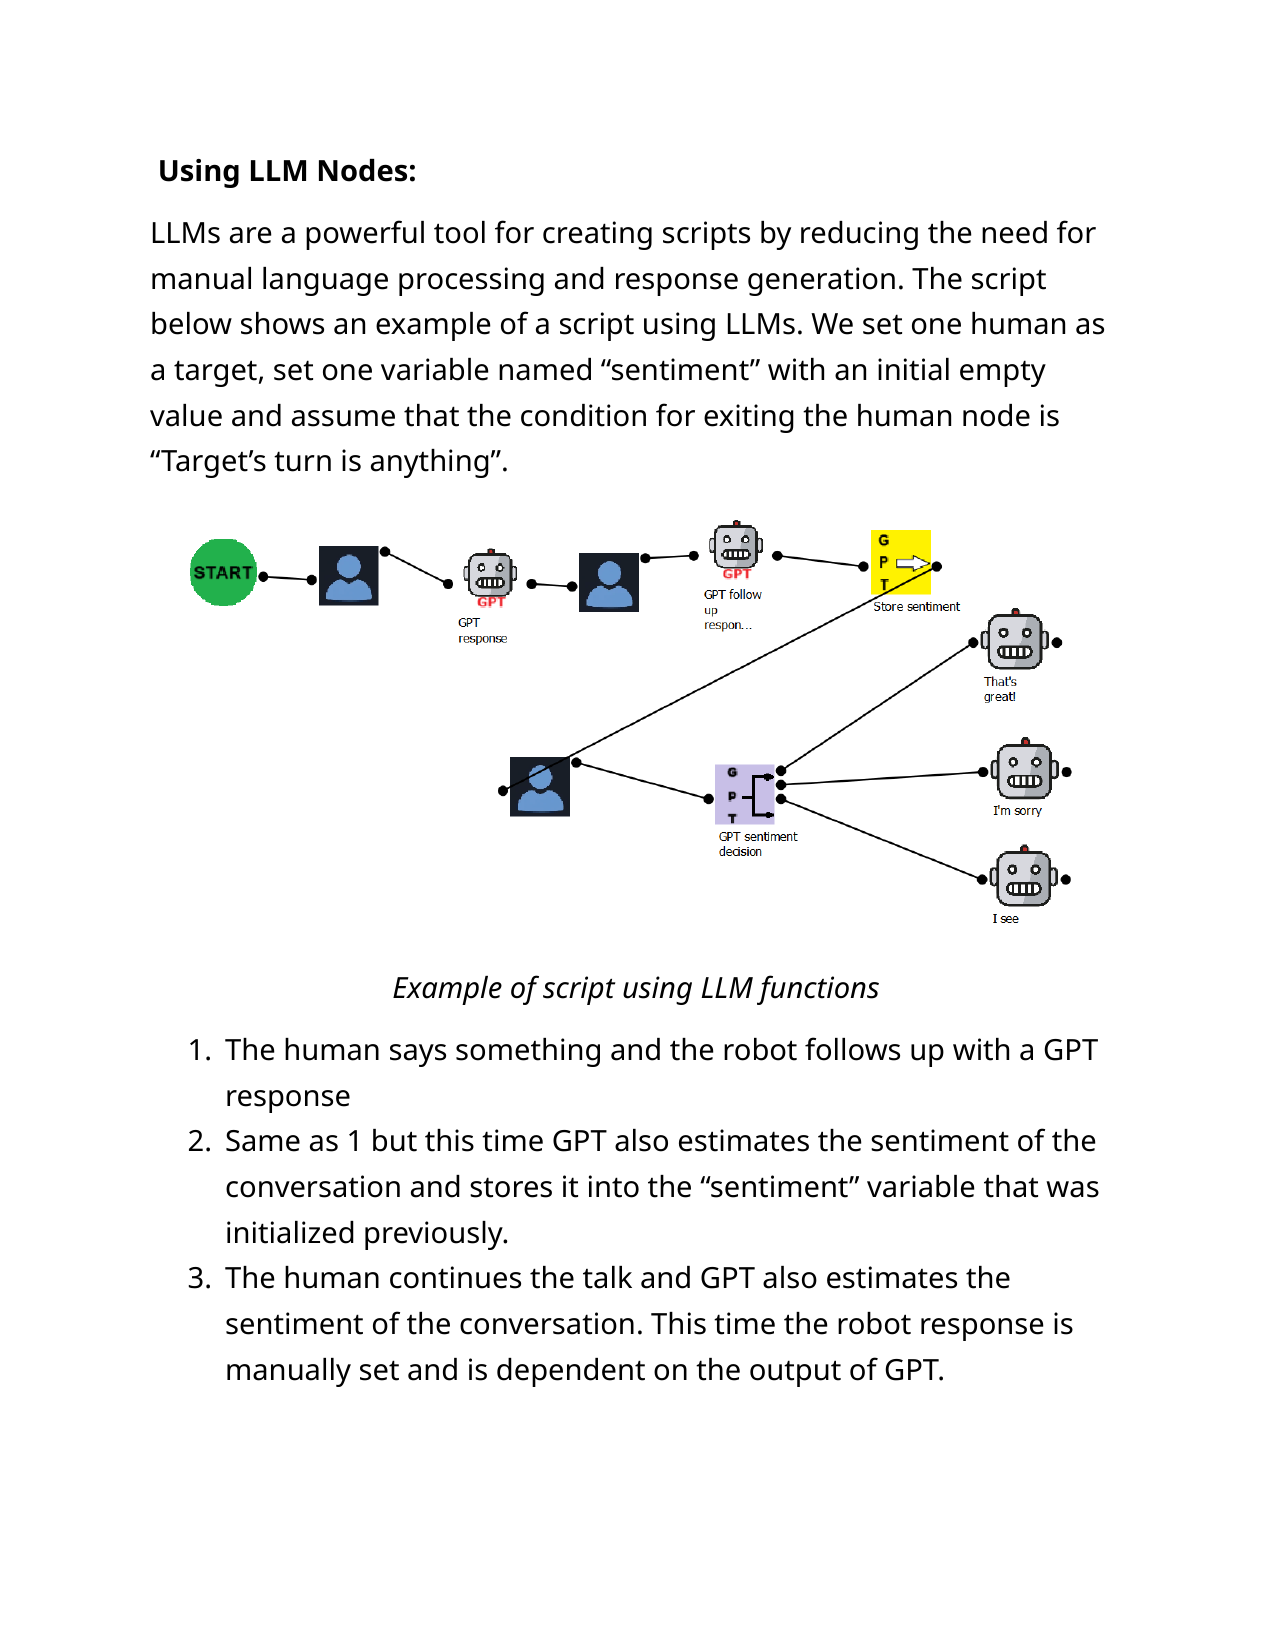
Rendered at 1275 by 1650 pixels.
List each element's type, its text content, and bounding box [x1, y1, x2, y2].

text Example of script using LLM functions [150, 967, 1125, 1007]
text Using LLM Nodes: [150, 150, 1125, 190]
list The human says something and the robot follows up with a GPT response [187, 1029, 1125, 1115]
text LLMs are a powerful tool for creating scripts by reducing the need for manual language processing and response generation. The script below shows an example of a script using LLMs. We set one human as a target, set one variable named “sentiment” with an initial empty value and assume that the condition for exiting the human node is “Target’s turn is anything”. [150, 212, 1125, 480]
list The human continues the talk and GPT also estimates the sentiment of the conversation. This time the robot response is manually set and is dependent on the output of GPT. [187, 1257, 1125, 1388]
picture [179, 502, 1096, 946]
list Same as 1 but this time GPT also estimates the sentiment of the conversation and stores it into the “sentiment” variable that was initialized previously. [187, 1121, 1125, 1252]
